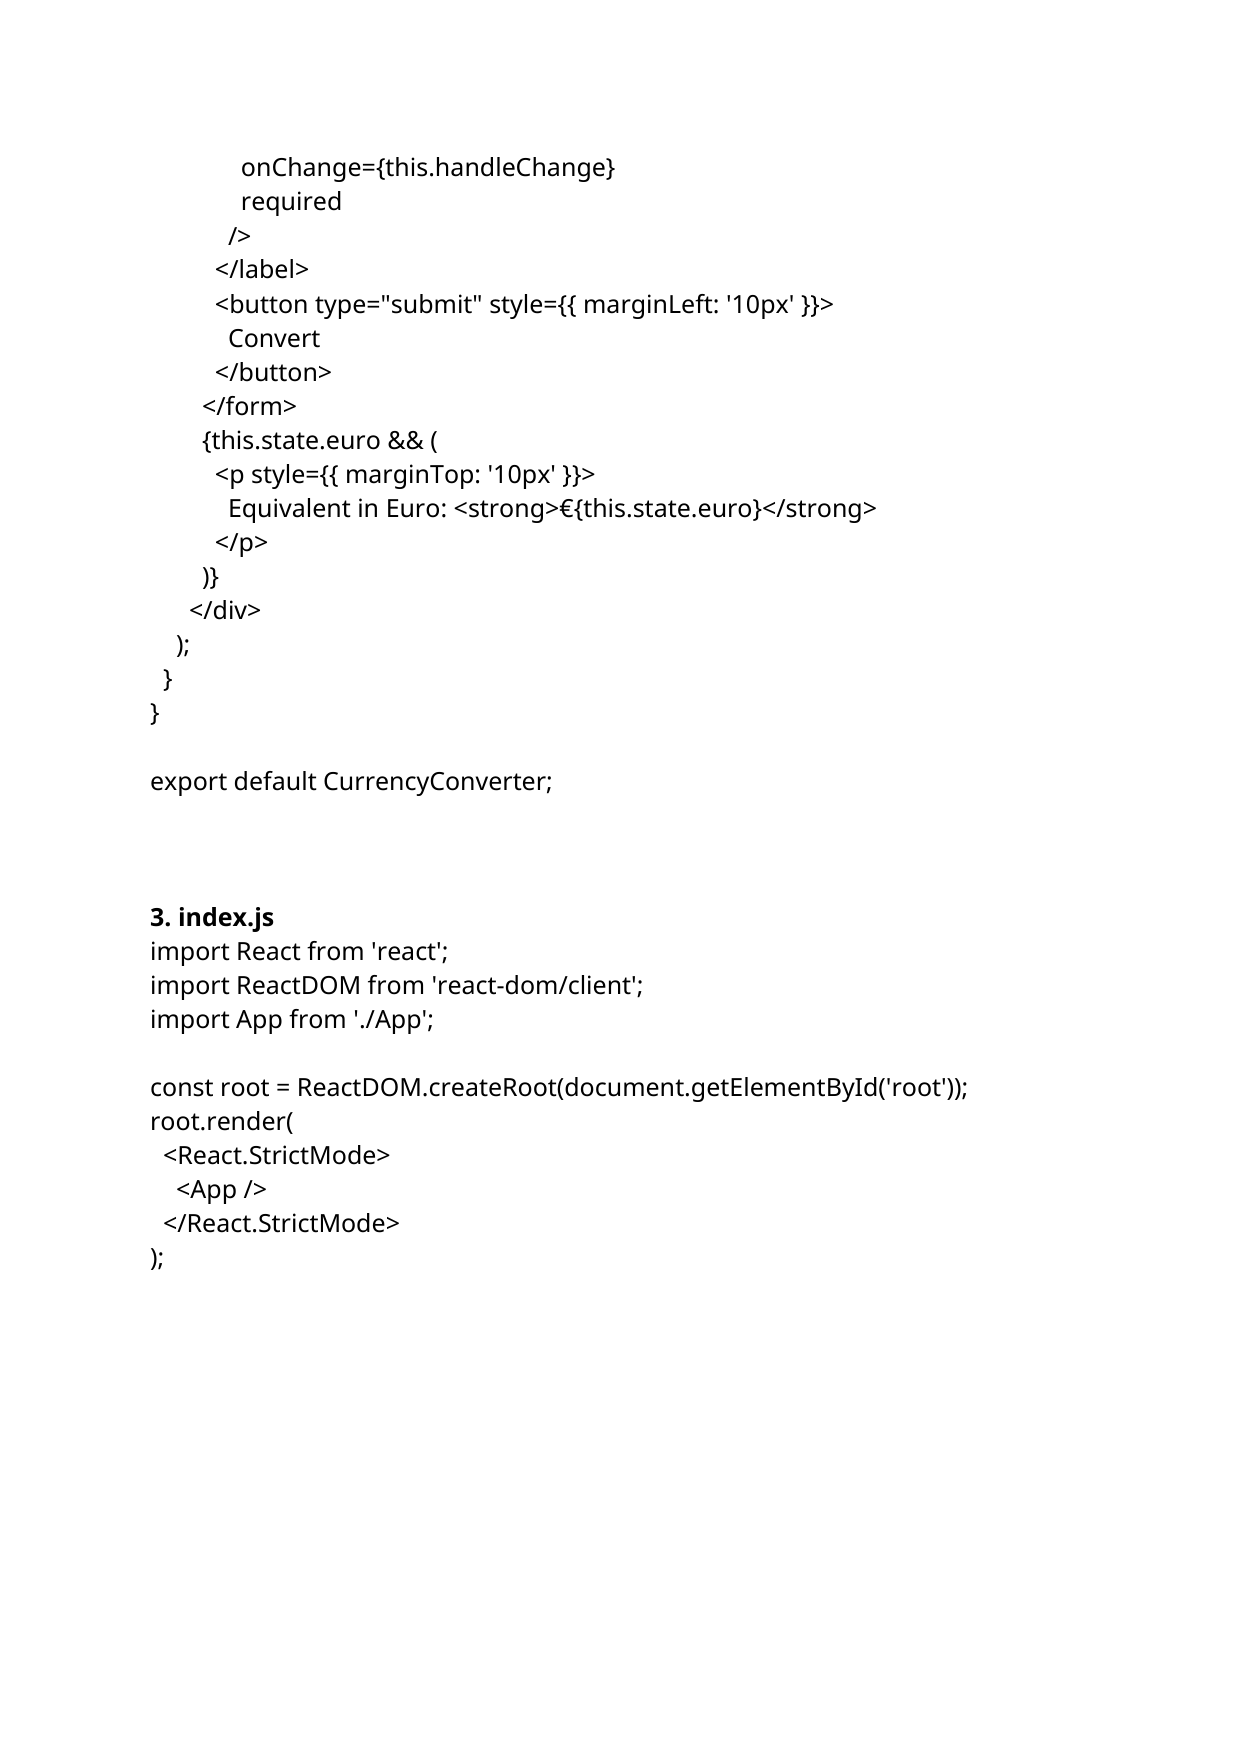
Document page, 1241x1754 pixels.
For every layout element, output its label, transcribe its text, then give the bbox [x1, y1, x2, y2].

text onChange={this.handleChange} [150, 150, 1090, 184]
text </label> [150, 252, 1090, 286]
text /> [150, 218, 1090, 252]
text ); [150, 1240, 1090, 1274]
text import ReactDOM from 'react-dom/client'; [150, 967, 1090, 1002]
text </p> [150, 525, 1090, 559]
text 3. index.js [150, 899, 1090, 933]
text </React.StrictMode> [150, 1206, 1090, 1240]
text <App /> [150, 1172, 1090, 1206]
text Convert [150, 320, 1090, 354]
text <React.StrictMode> [150, 1138, 1090, 1172]
text required [150, 184, 1090, 218]
text import React from 'react'; [150, 933, 1090, 967]
text )} [150, 559, 1090, 593]
text export default CurrencyConverter; [150, 763, 1090, 797]
text ); [150, 627, 1090, 661]
text } [150, 695, 1090, 729]
text root.render( [150, 1104, 1090, 1138]
text Equivalent in Euro: <strong>€{this.state.euro}</strong> [150, 491, 1090, 525]
text <p style={{ marginTop: '10px' }}> [150, 457, 1090, 491]
text } [150, 661, 1090, 695]
text {this.state.euro && ( [150, 422, 1090, 457]
text const root = ReactDOM.createRoot(document.getElementById('root')); [150, 1070, 1090, 1104]
text import App from './App'; [150, 1002, 1090, 1036]
text </div> [150, 593, 1090, 627]
text </form> [150, 388, 1090, 422]
text </button> [150, 354, 1090, 388]
text <button type="submit" style={{ marginLeft: '10px' }}> [150, 286, 1090, 320]
